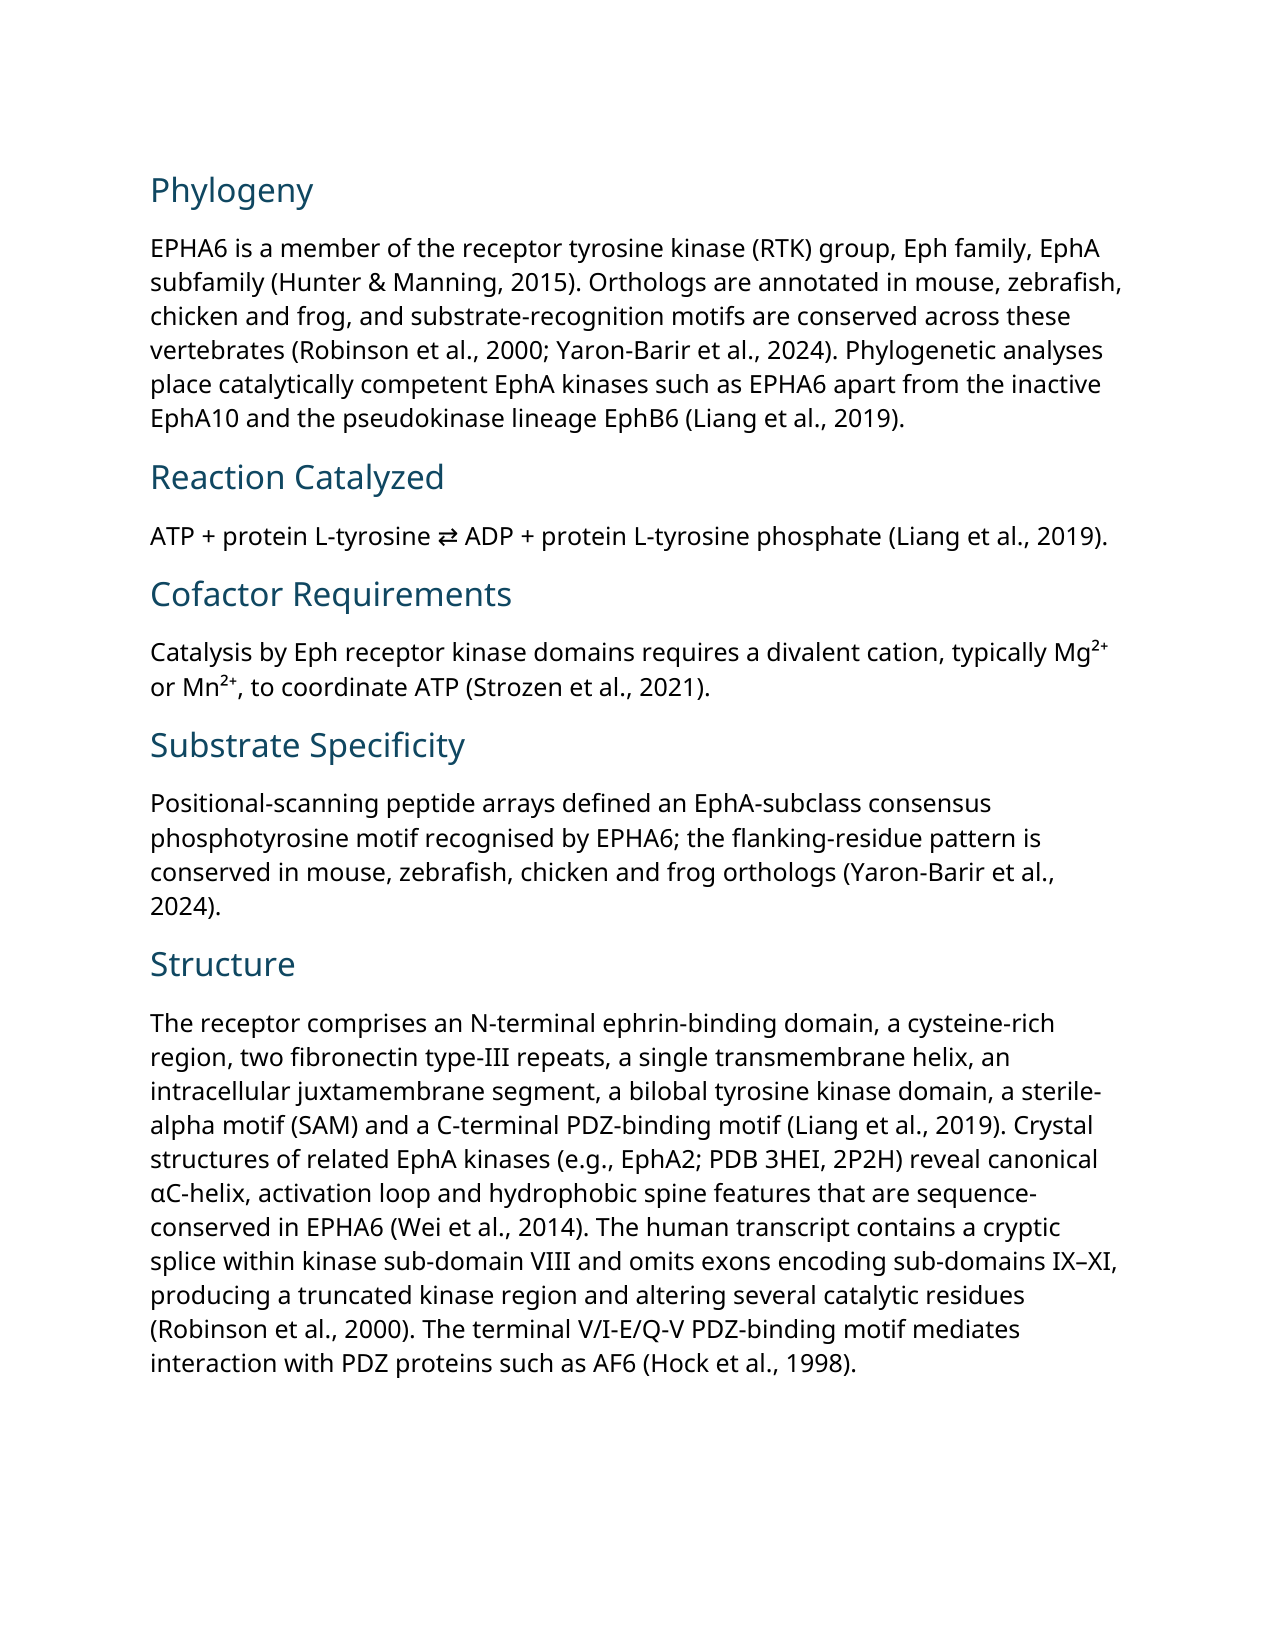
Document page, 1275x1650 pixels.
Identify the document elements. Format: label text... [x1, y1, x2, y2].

text Positional-scanning peptide arrays defined an EphA-subclass consensus phosphotyrosine motif recognised by EPHA6; the flanking-residue pattern is conserved in mouse, zebrafish, chicken and frog orthologs (Yaron-Barir et al., 2024). [150, 786, 1125, 922]
text Catalysis by Eph receptor kinase domains requires a divalent cation, typically Mg²⁺ or Mn²⁺, to coordinate ATP (Strozen et al., 2021). [150, 635, 1125, 703]
subtitle Structure [150, 941, 1125, 987]
subtitle Substrate Specificity [150, 722, 1125, 767]
subtitle Phylogeny [150, 167, 1125, 212]
text The receptor comprises an N-terminal ephrin-binding domain, a cysteine-rich region, two fibronectin type-III repeats, a single transmembrane helix, an intracellular juxtamembrane segment, a bilobal tyrosine kinase domain, a sterile-alpha motif (SAM) and a C-terminal PDZ-binding motif (Liang et al., 2019). Crystal structures of related EphA kinases (e.g., EphA2; PDB 3HEI, 2P2H) reveal canonical αC-helix, activation loop and hydrophobic spine features that are sequence-conserved in EPHA6 (Wei et al., 2014). The human transcript contains a cryptic splice within kinase sub-domain VIII and omits exons encoding sub-domains IX–XI, producing a truncated kinase region and altering several catalytic residues (Robinson et al., 2000). The terminal V/I-E/Q-V PDZ-binding motif mediates interaction with PDZ proteins such as AF6 (Hock et al., 1998). [150, 1005, 1125, 1380]
text EPHA6 is a member of the receptor tyrosine kinase (RTK) group, Eph family, EphA subfamily (Hunter & Manning, 2015). Orthologs are annotated in mouse, zebrafish, chicken and frog, and substrate‐recognition motifs are conserved across these vertebrates (Robinson et al., 2000; Yaron-Barir et al., 2024). Phylogenetic analyses place catalytically competent EphA kinases such as EPHA6 apart from the inactive EphA10 and the pseudokinase lineage EphB6 (Liang et al., 2019). [150, 231, 1125, 435]
text ATP + protein L-tyrosine ⇄ ADP + protein L-tyrosine phosphate (Liang et al., 2019). [150, 518, 1125, 552]
subtitle Cofactor Requirements [150, 571, 1125, 616]
subtitle Reaction Catalyzed [150, 454, 1125, 499]
